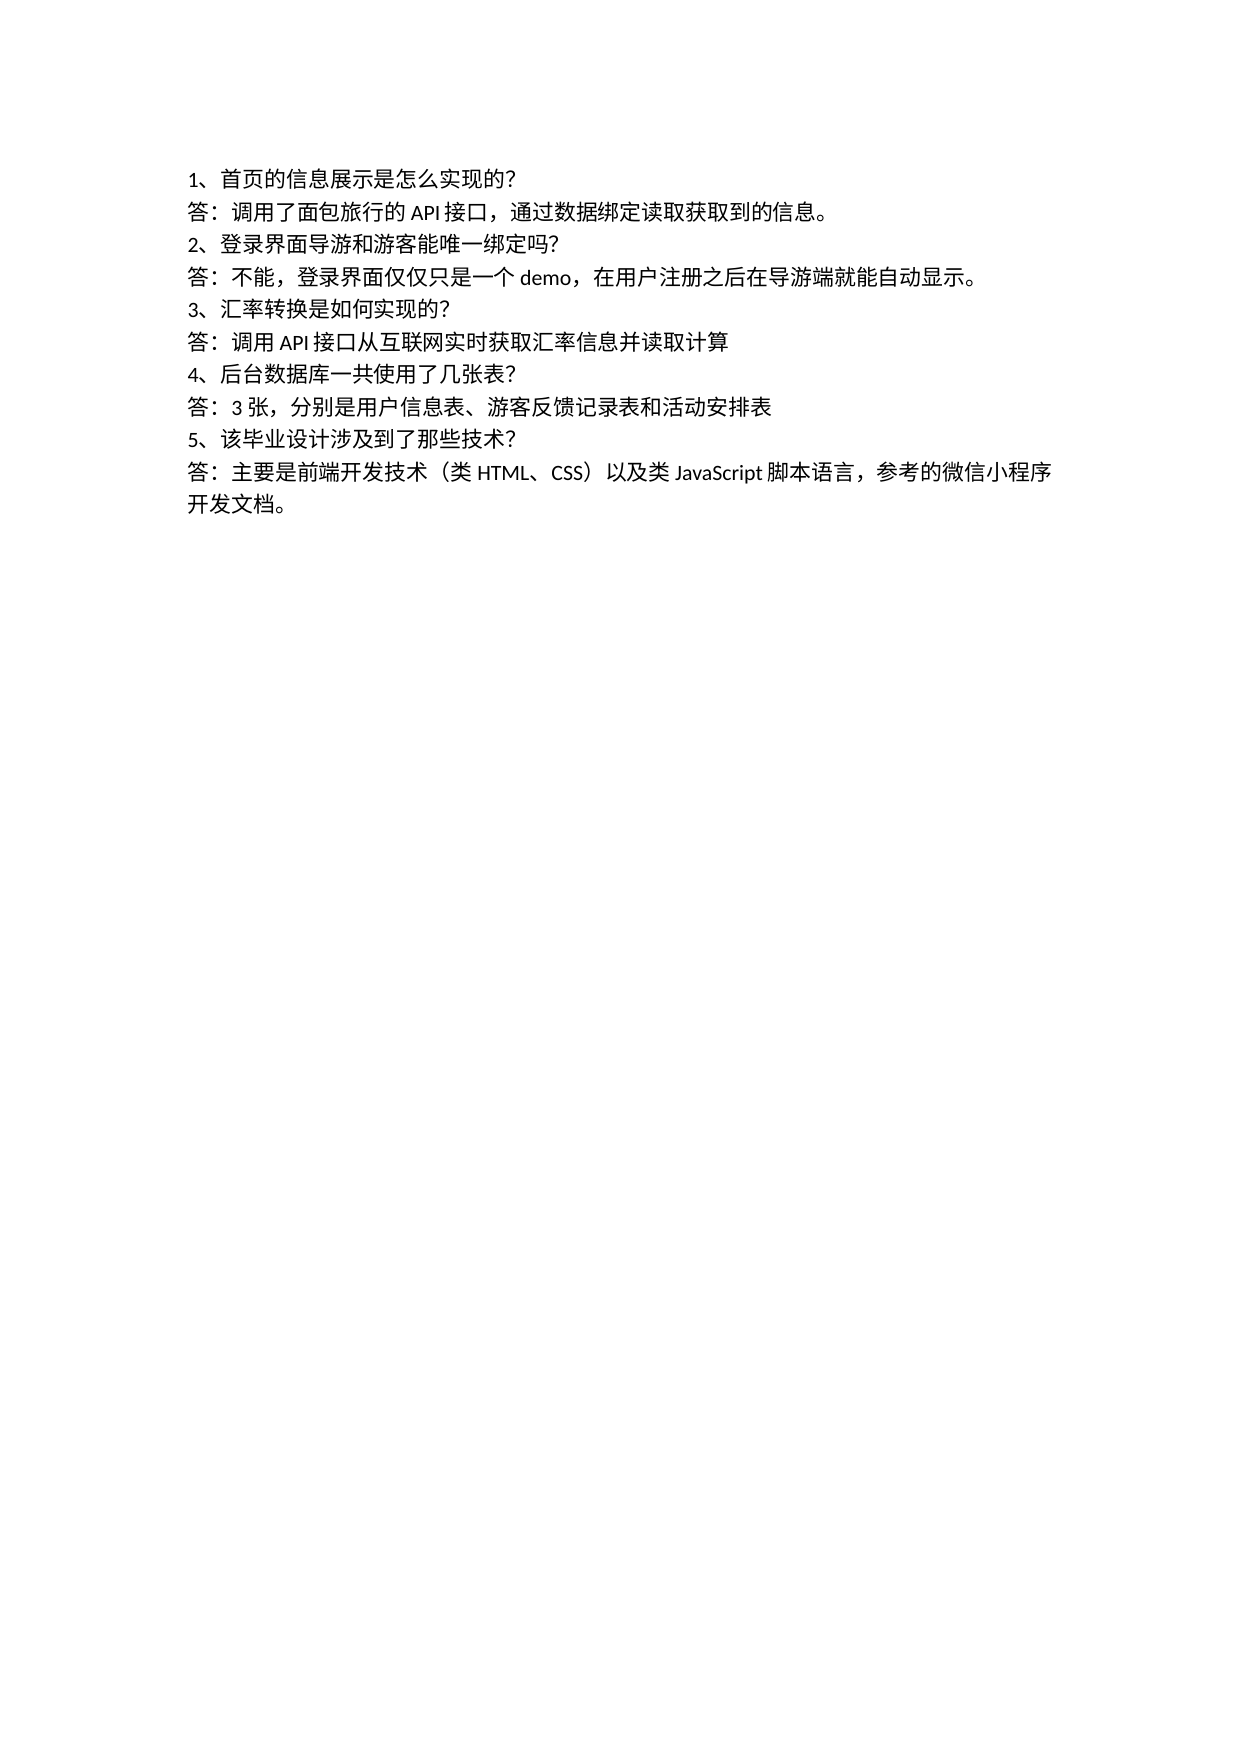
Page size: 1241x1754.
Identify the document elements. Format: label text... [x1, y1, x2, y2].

text 2、登录界面导游和游客能唯一绑定吗？ [187, 227, 1053, 259]
text 1、首页的信息展示是怎么实现的？ [187, 162, 1053, 194]
text 答：调用了面包旅行的API接口，通过数据绑定读取获取到的信息。 [187, 194, 1053, 227]
text 答：调用API接口从互联网实时获取汇率信息并读取计算 [187, 324, 1053, 357]
text 5、该毕业设计涉及到了那些技术？ [187, 422, 1053, 454]
text 4、后台数据库一共使用了几张表？ [187, 357, 1053, 389]
text 答：不能，登录界面仅仅只是一个demo，在用户注册之后在导游端就能自动显示。 [187, 259, 1053, 292]
text 答：主要是前端开发技术（类HTML、CSS）以及类JavaScript脚本语言，参考的微信小程序开发文档。 [187, 454, 1053, 519]
text 3、汇率转换是如何实现的？ [187, 292, 1053, 324]
text 答：3张，分别是用户信息表、游客反馈记录表和活动安排表 [187, 389, 1053, 422]
